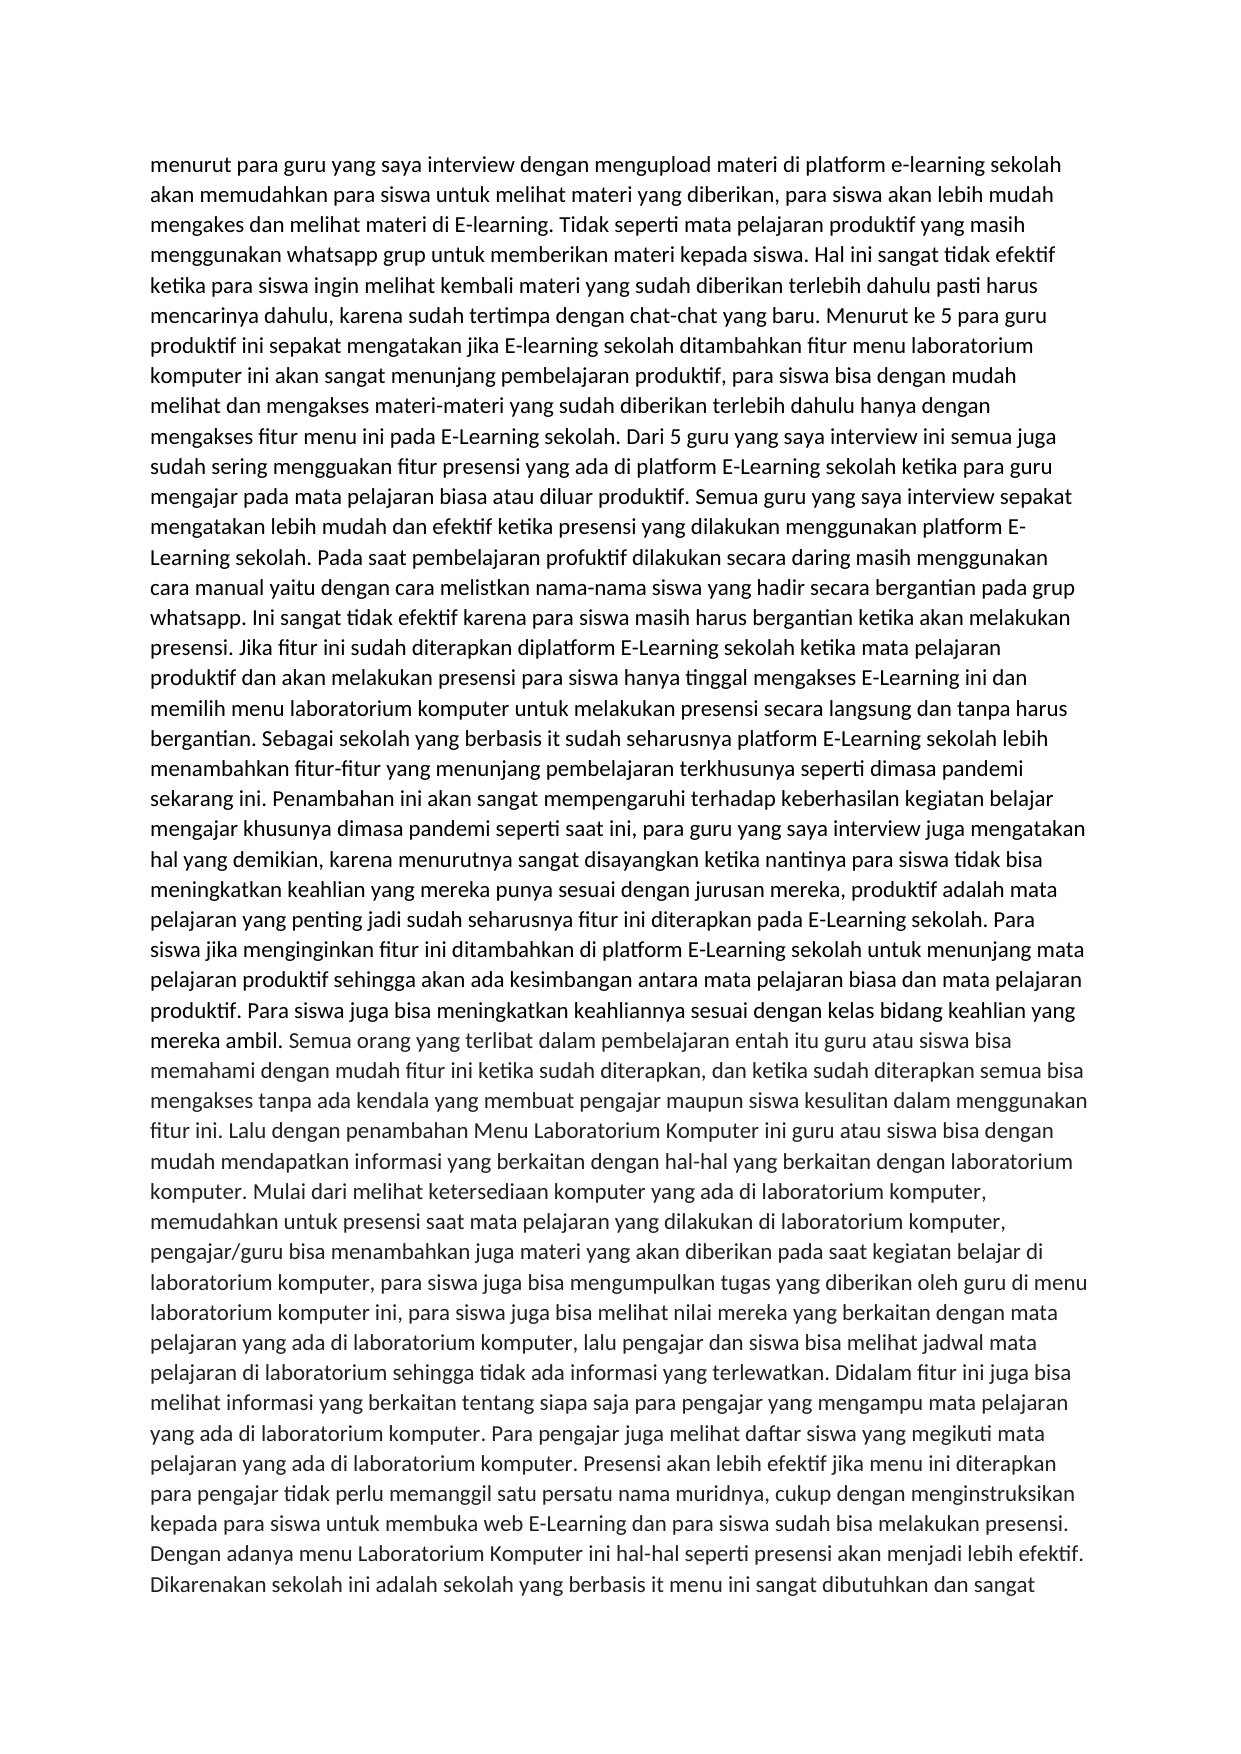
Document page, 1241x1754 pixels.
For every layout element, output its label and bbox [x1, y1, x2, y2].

text [150, 150, 1090, 1598]
